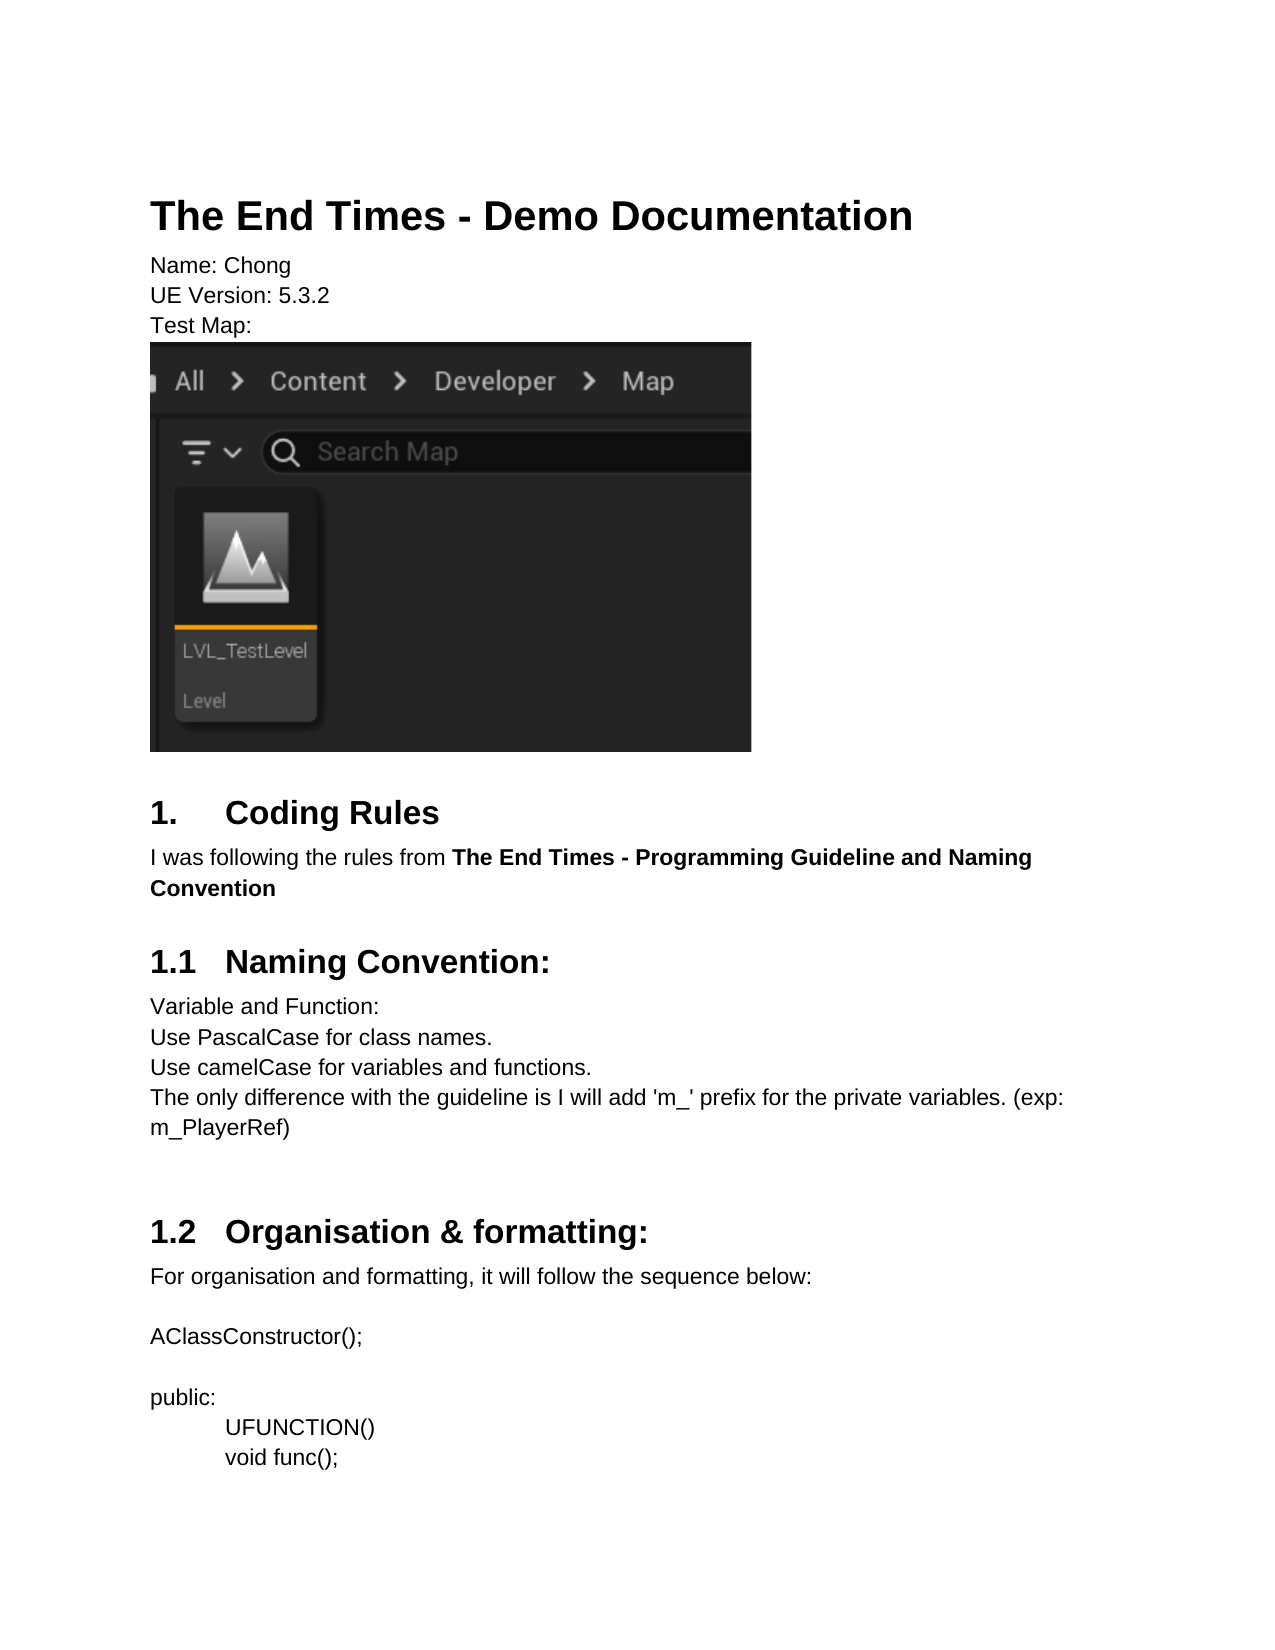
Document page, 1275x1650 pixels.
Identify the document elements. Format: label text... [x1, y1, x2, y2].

picture [150, 342, 752, 752]
text void func(); [150, 1444, 1125, 1471]
text UFUNCTION() [150, 1414, 1125, 1440]
text Use PascalCase for class names. [150, 1023, 1125, 1050]
text Name: Chong [150, 252, 1125, 278]
text public: [150, 1384, 1125, 1410]
subtitle The End Times - Demo Documentation [150, 192, 1125, 239]
text Use camelCase for variables and functions. [150, 1054, 1125, 1080]
subtitle 1. Coding Rules [150, 793, 1125, 832]
text Test Map: [150, 312, 1125, 339]
text UE Version: 5.3.2 [150, 282, 1125, 309]
text I was following the rules from The End Times - Programming Guideline and Naming Convention [150, 844, 1125, 901]
text The only difference with the guideline is I will add 'm_' prefix for the private variables. (exp: m_PlayerRef) [150, 1084, 1125, 1140]
text For organisation and formatting, it will follow the sequence below: [150, 1263, 1125, 1289]
text Variable and Function: [150, 993, 1125, 1019]
subtitle 1.1 Naming Convention: [150, 942, 1125, 981]
text AClassConstructor(); [150, 1323, 1125, 1350]
subtitle 1.2 Organisation & formatting: [150, 1212, 1125, 1250]
